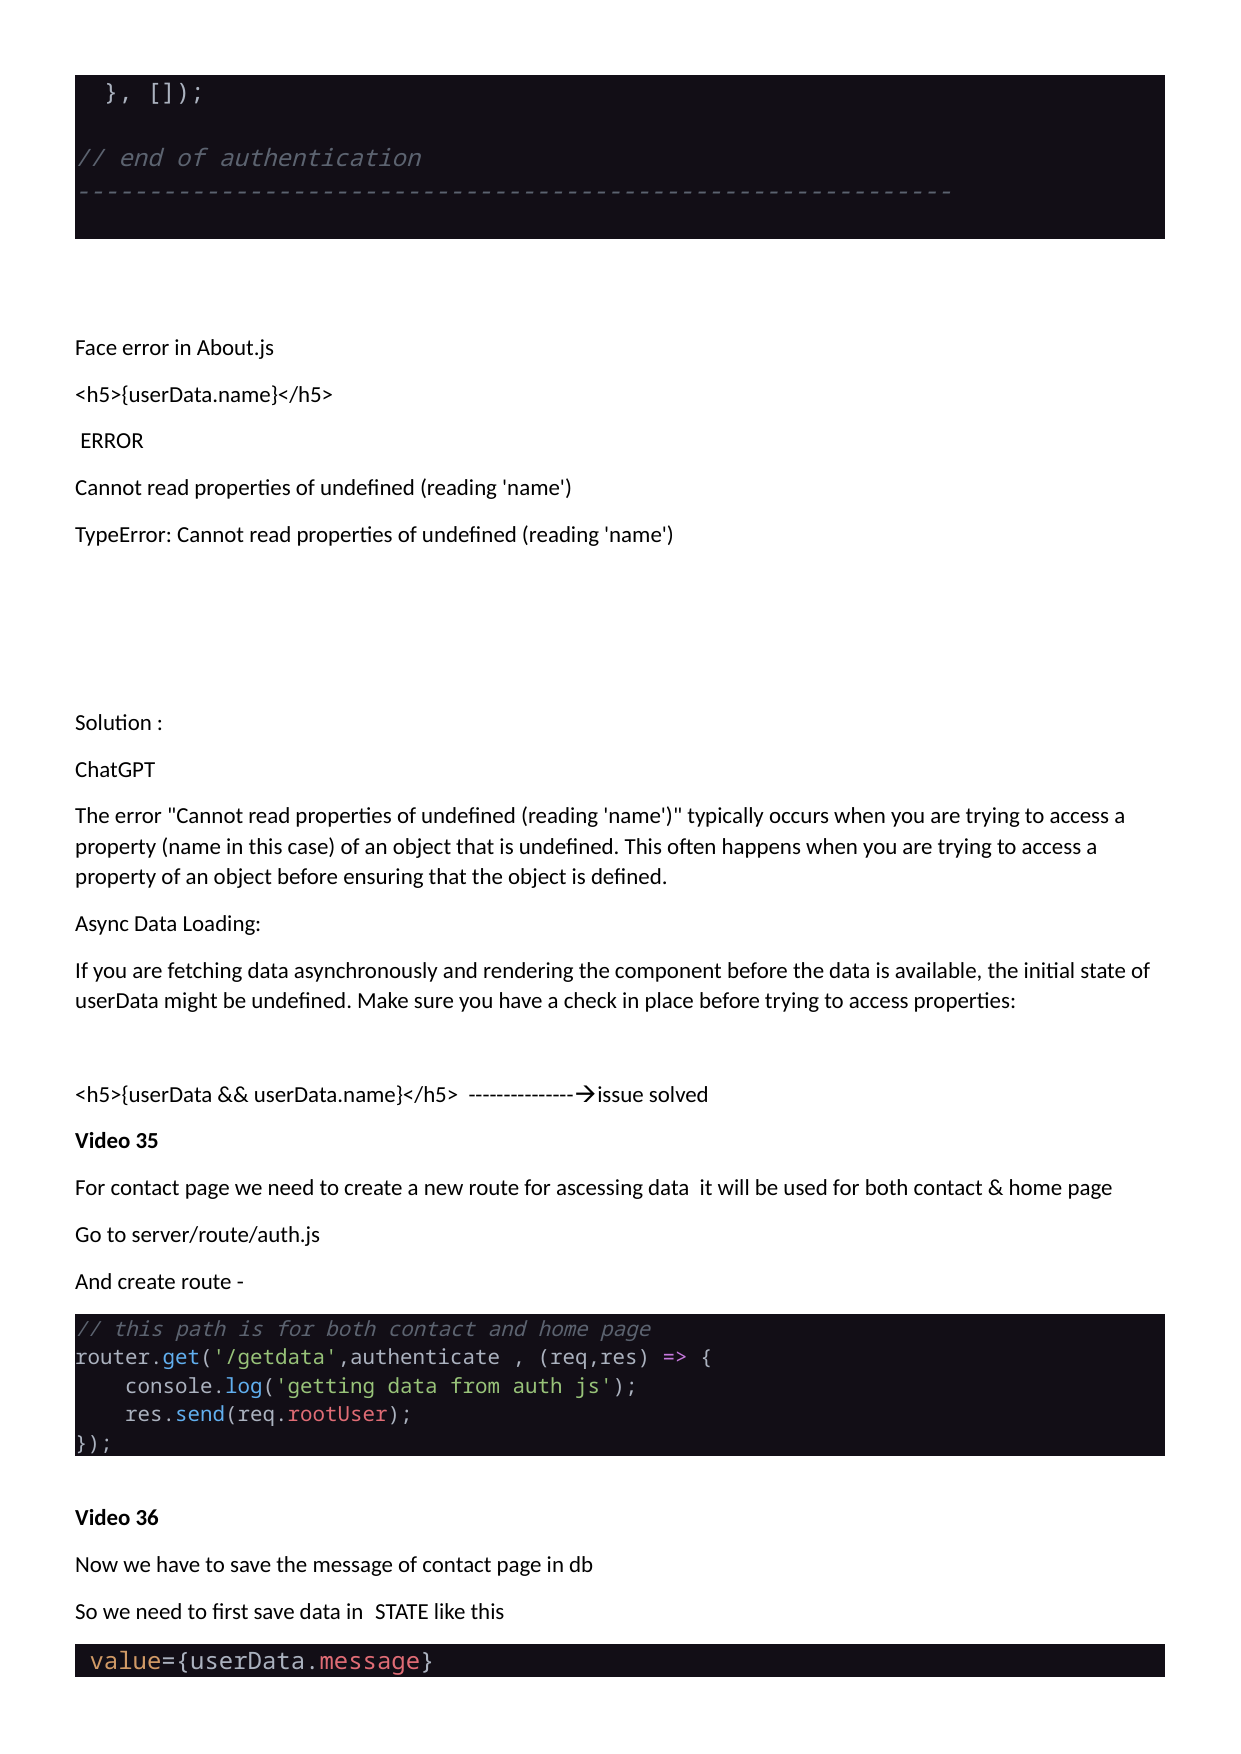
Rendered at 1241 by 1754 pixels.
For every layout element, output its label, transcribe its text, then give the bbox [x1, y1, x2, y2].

text And create route - [75, 1267, 1165, 1295]
text Solution : [75, 708, 1165, 736]
text Cannot read properties of undefined (reading 'name') [75, 473, 1165, 501]
text TypeError: Cannot read properties of undefined (reading 'name') [75, 520, 1165, 548]
text So we need to first save data in STATE like this [75, 1597, 1165, 1625]
text console.log('getting data from auth js'); [75, 1371, 1165, 1399]
text ERROR [75, 427, 1165, 454]
text <h5>{userData.name}</h5> [75, 380, 1165, 408]
text The error "Cannot read properties of undefined (reading 'name')" typically occurs when you are trying to access a property (name in this case) of an object that is undefined. This often happens when you are trying to access a property of an object before ensuring that the object is defined. [75, 802, 1165, 890]
text }, []); [75, 75, 1165, 108]
text Video 35 [75, 1127, 1165, 1154]
text ChatGPT [75, 755, 1165, 783]
text Go to server/route/auth.js [75, 1220, 1165, 1248]
text Face error in About.js [75, 333, 1165, 361]
text Async Data Loading: [75, 909, 1165, 937]
text For contact page we need to create a new route for ascessing data it will be used for both contact & home page [75, 1173, 1165, 1201]
text // end of authentication ------------------------------------------------------------- [75, 141, 1165, 206]
text Video 36 [75, 1503, 1165, 1531]
text // this path is for both contact and home page [75, 1314, 1165, 1342]
text Now we have to save the message of contact page in db [75, 1550, 1165, 1578]
text router.get('/getdata',authenticate , (req,res) => { [75, 1342, 1165, 1371]
text value={userData.message} [75, 1644, 1165, 1677]
text <h5>{userData && userData.name}</h5> ---------------issue solved [75, 1080, 1165, 1108]
text If you are fetching data asynchronously and rendering the component before the data is available, the initial state of userData might be undefined. Make sure you have a check in place before trying to access properties: [75, 956, 1165, 1014]
text }); [75, 1428, 1165, 1456]
text res.send(req.rootUser); [75, 1399, 1165, 1428]
